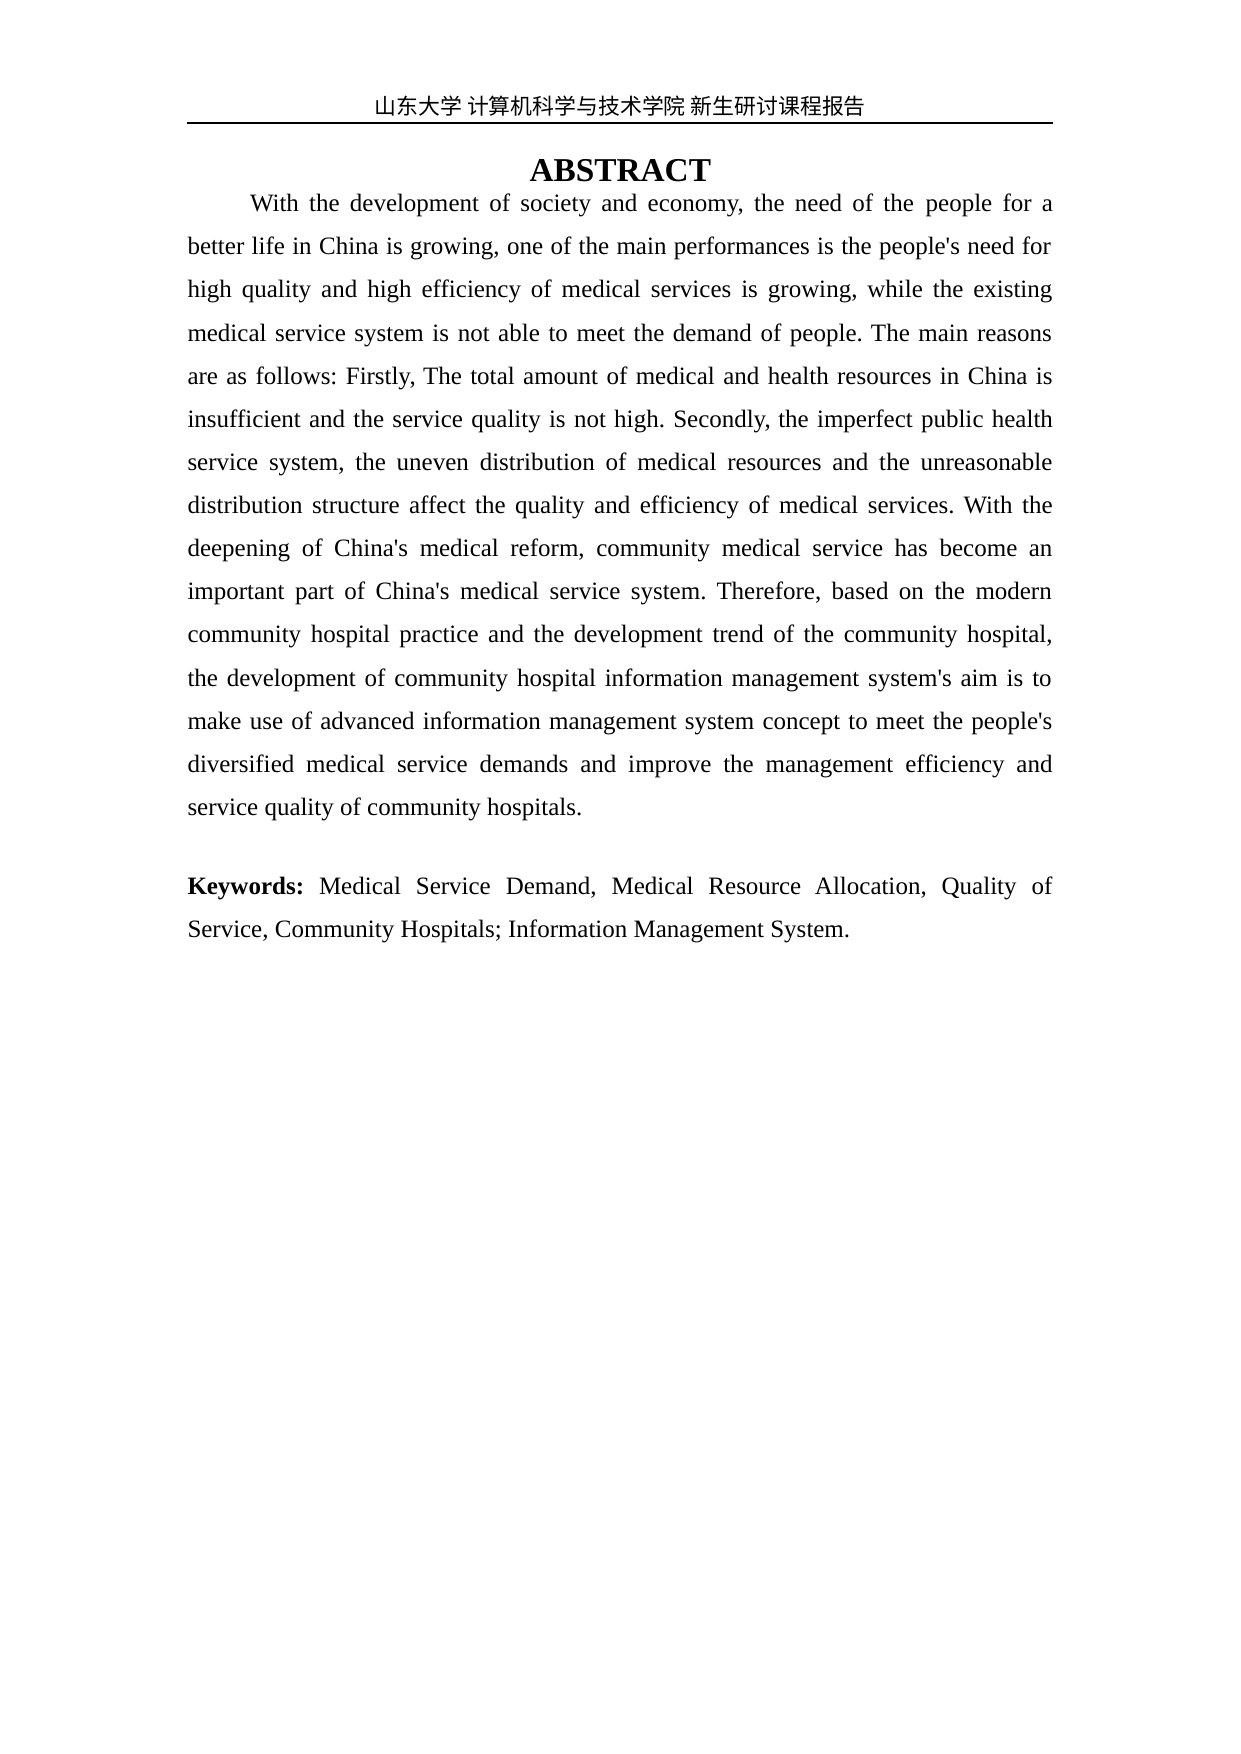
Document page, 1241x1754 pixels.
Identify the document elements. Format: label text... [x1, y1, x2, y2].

text With the development of society and economy, the need of the people for a better life in China is growing, one of the main performances is the people's need for high quality and high efficiency of medical services is growing, while the existing medical service system is not able to meet the demand of people. The main reasons are as follows: Firstly, The total amount of medical and health resources in China is insufficient and the service quality is not high. Secondly, the imperfect public health service system, the uneven distribution of medical resources and the unreasonable distribution structure affect the quality and efficiency of medical services. With the deepening of China's medical reform, community medical service has become an important part of China's medical service system. Therefore, based on the modern community hospital practice and the development trend of the community hospital, the development of community hospital information management system's aim is to make use of advanced information management system concept to meet the people's diversified medical service demands and improve the management efficiency and service quality of community hospitals. [187, 188, 1053, 821]
text Keywords: Medical Service Demand, Medical Resource Allocation, Quality of Service, Community Hospitals; Information Management System. [187, 871, 1053, 943]
text ABSTRACT [187, 150, 1053, 188]
